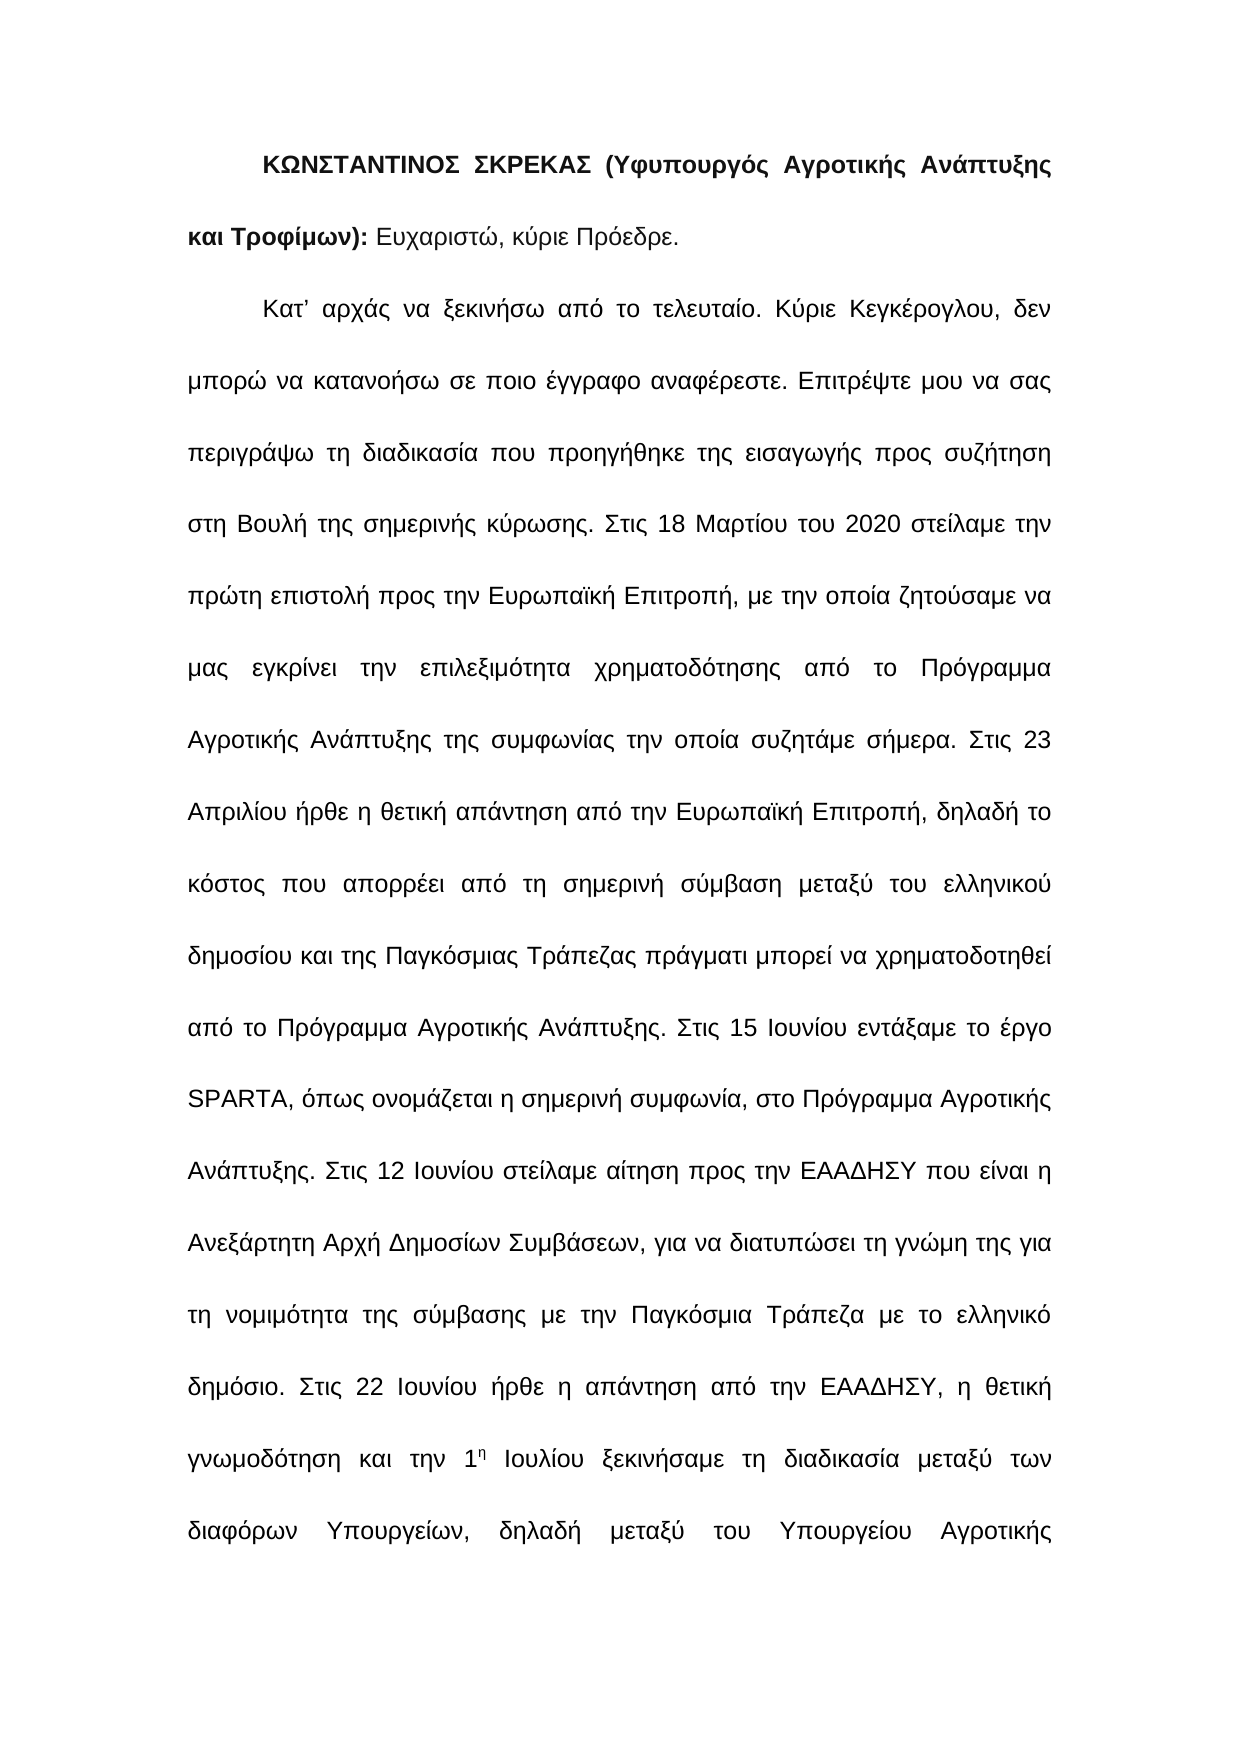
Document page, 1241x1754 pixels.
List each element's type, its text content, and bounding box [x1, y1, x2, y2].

text ΚΩΝΣΤΑΝΤΙΝΟΣ ΣΚΡΕΚΑΣ (Υφυπουργός Αγροτικής Ανάπτυξης και Τροφίμων): Ευχαριστώ, κύριε Πρόεδρε. [187, 150, 1053, 251]
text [187, 294, 1053, 1544]
